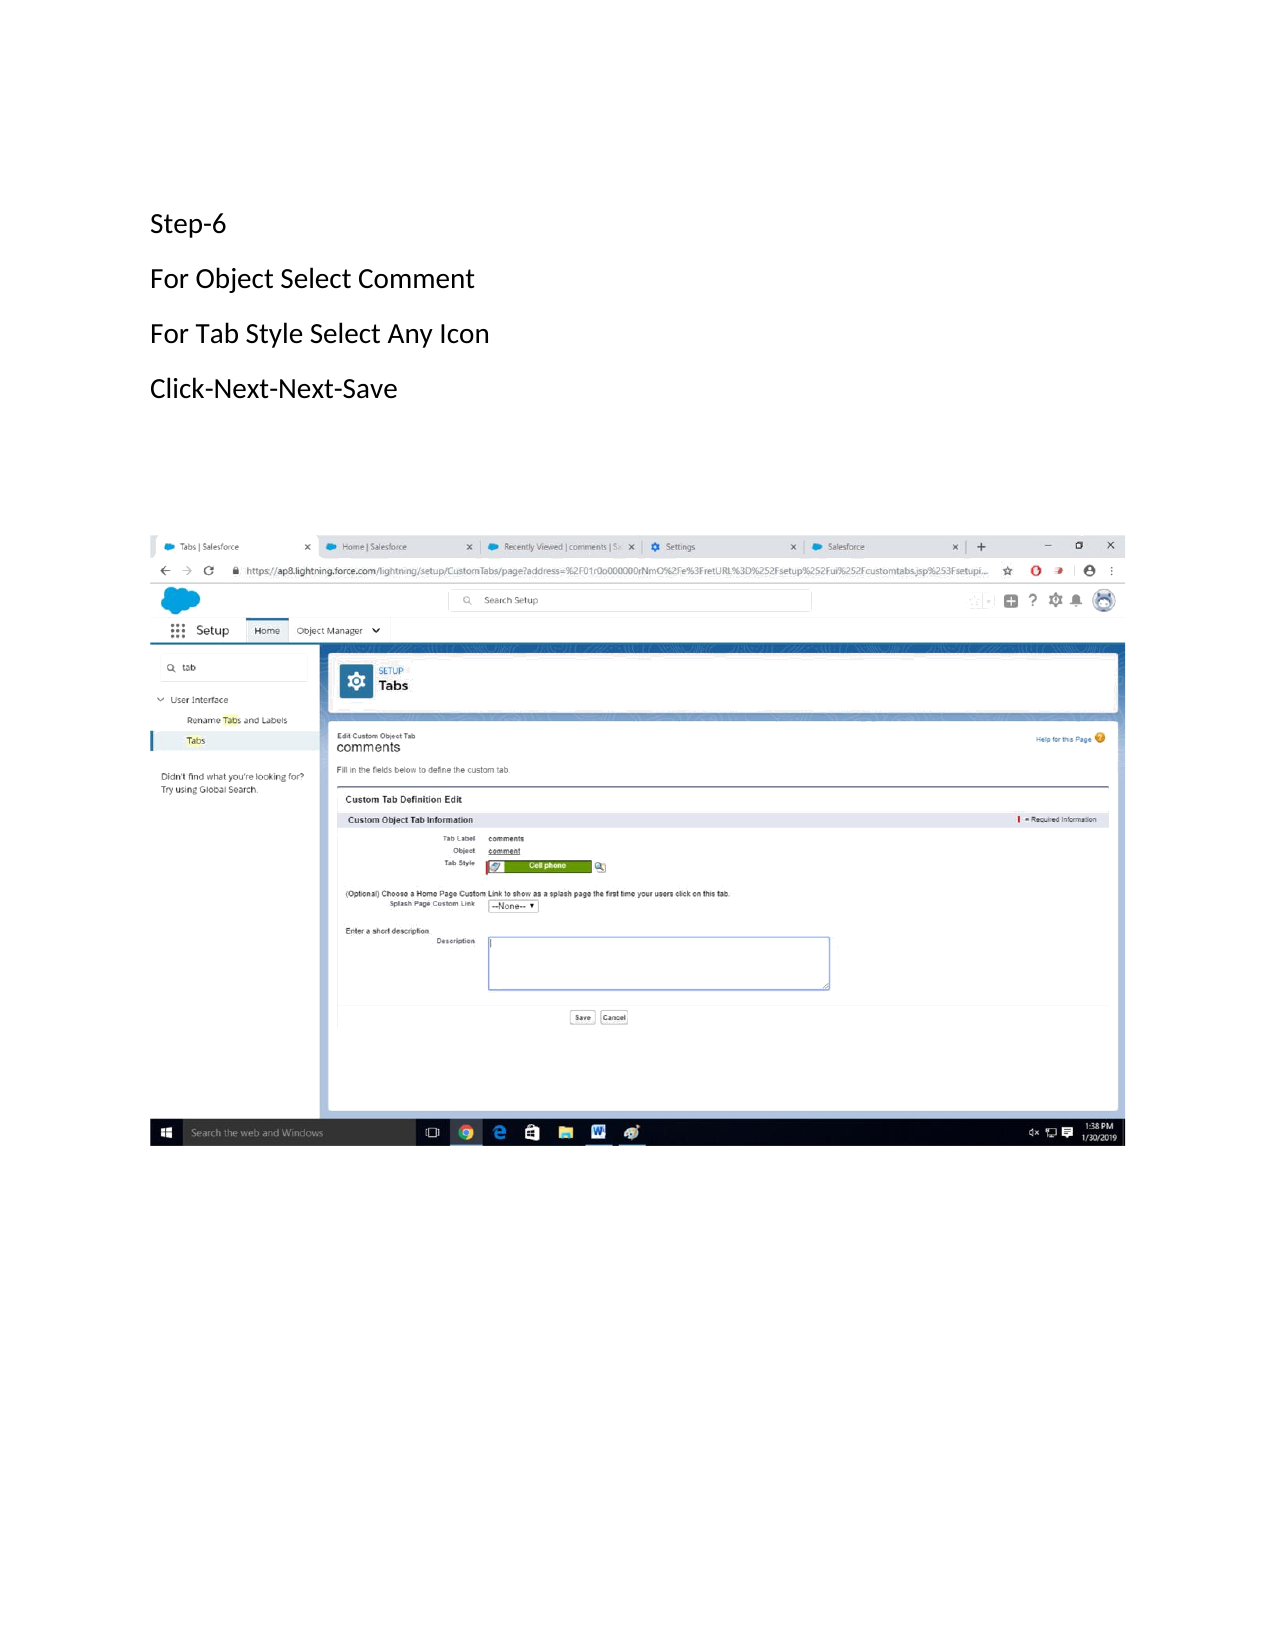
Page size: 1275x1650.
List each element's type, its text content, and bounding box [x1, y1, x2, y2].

text Click-Next-Next-Save [150, 370, 1125, 406]
text Step-6 [150, 205, 1125, 241]
text For Tab Style Select Any Icon [150, 315, 1125, 351]
text For Object Select Comment [150, 260, 1125, 296]
picture [150, 535, 1125, 1146]
